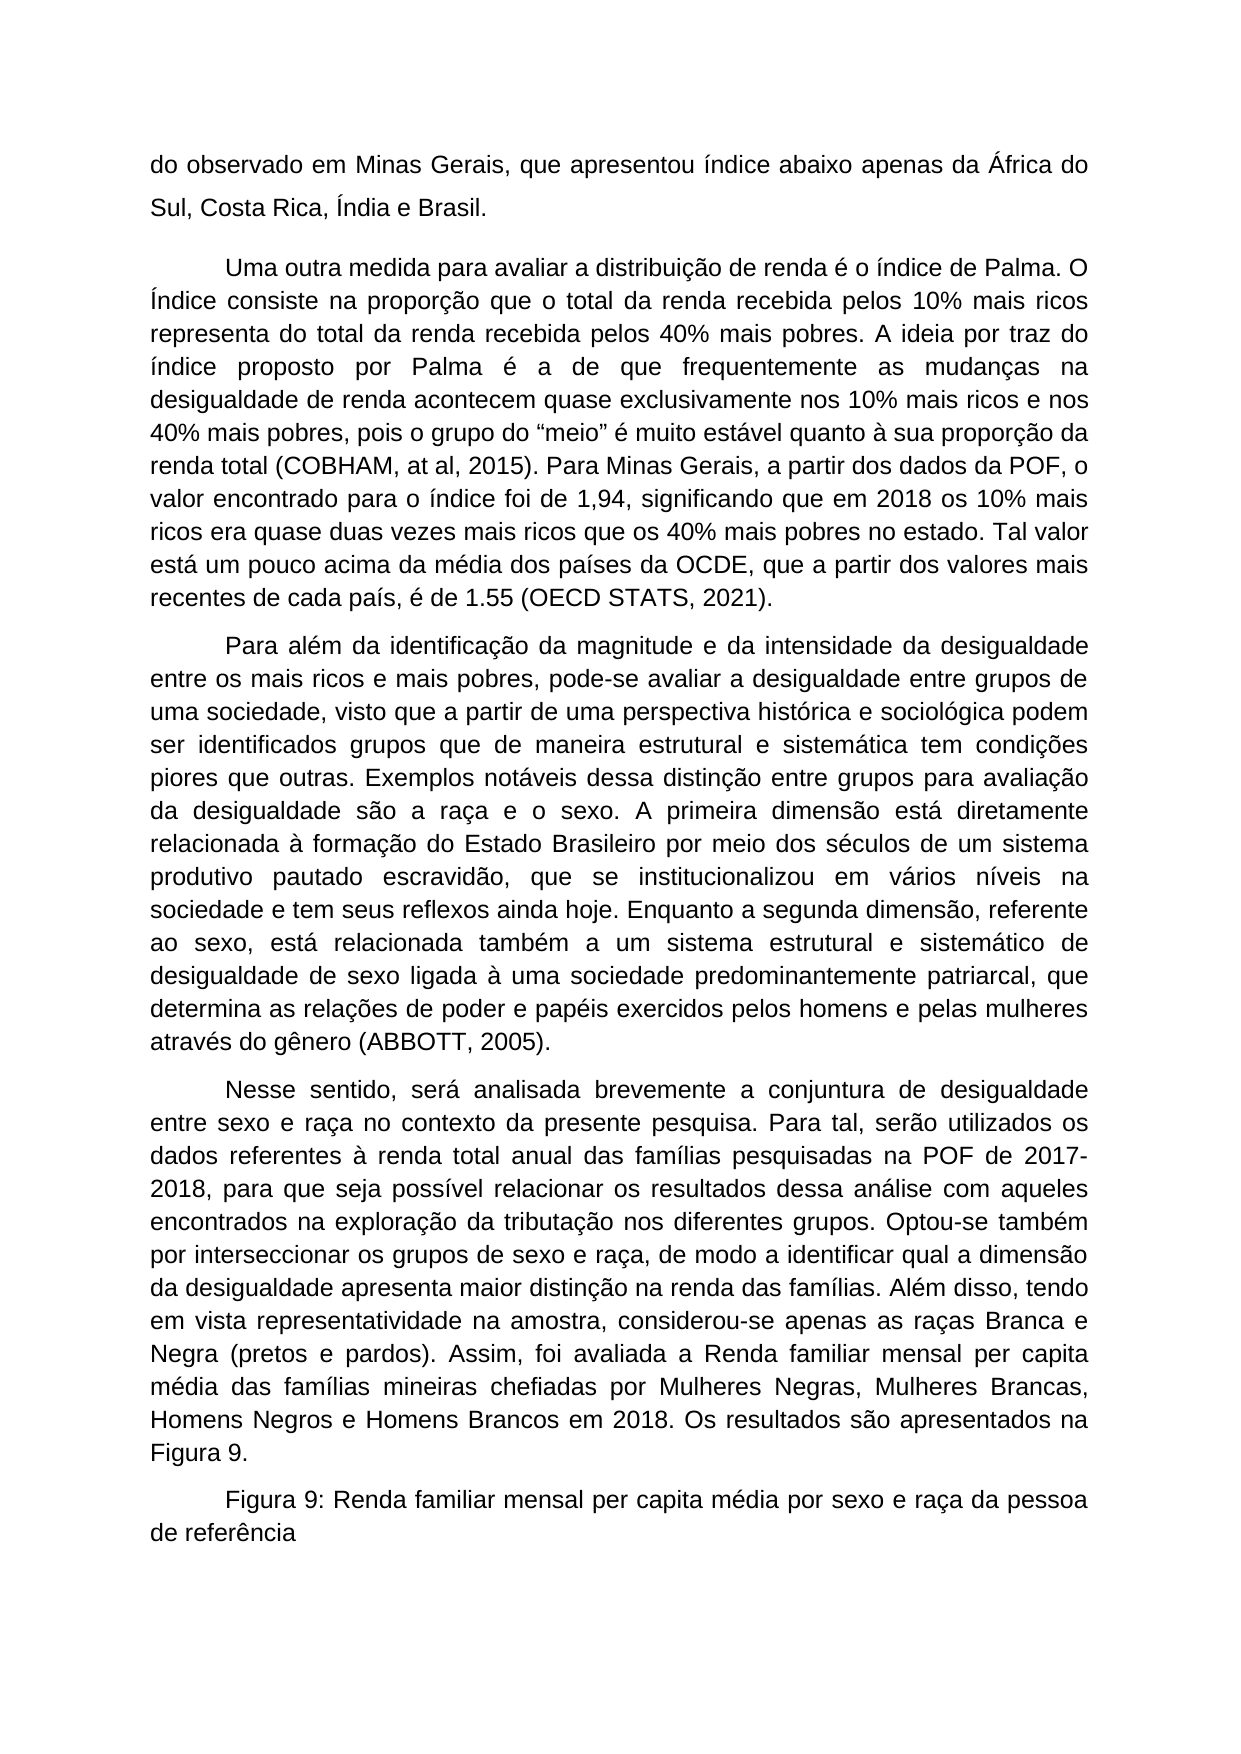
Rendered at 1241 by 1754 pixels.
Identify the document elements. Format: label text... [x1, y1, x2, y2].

text Para além da identificação da magnitude e da intensidade da desigualdade entre os mais ricos e mais pobres, pode-se avaliar a desigualdade entre grupos de uma sociedade, visto que a partir de uma perspectiva histórica e sociológica podem ser identificados grupos que de maneira estrutural e sistemática tem condições piores que outras. Exemplos notáveis dessa distinção entre grupos para avaliação da desigualdade são a raça e o sexo. A primeira dimensão está diretamente relacionada à formação do Estado Brasileiro por meio dos séculos de um sistema produtivo pautado escravidão, que se institucionalizou em vários níveis na sociedade e tem seus reflexos ainda hoje. Enquanto a segunda dimensão, referente ao sexo, está relacionada também a um sistema estrutural e sistemático de desigualdade de sexo ligada à uma sociedade predominantemente patriarcal, que determina as relações de poder e papéis exercidos pelos homens e pelas mulheres através do gênero (ABBOTT, 2005). [150, 631, 1090, 1056]
text Uma outra medida para avaliar a distribuição de renda é o índice de Palma. O Índice consiste na proporção que o total da renda recebida pelos 10% mais ricos representa do total da renda recebida pelos 40% mais pobres. A ideia por traz do índice proposto por Palma é a de que frequentemente as mudanças na desigualdade de renda acontecem quase exclusivamente nos 10% mais ricos e nos 40% mais pobres, pois o grupo do “meio” é muito estável quanto à sua proporção da renda total (COBHAM, at al, 2015). Para Minas Gerais, a partir dos dados da POF, o valor encontrado para o índice foi de 1,94, significando que em 2018 os 10% mais ricos era quase duas vezes mais ricos que os 40% mais pobres no estado. Tal valor está um pouco acima da média dos países da OCDE, que a partir dos valores mais recentes de cada país, é de 1.55 (OECD STATS, 2021). [150, 253, 1090, 612]
text Figura 9: Renda familiar mensal per capita média por sexo e raça da pessoa de referência [150, 1485, 1090, 1547]
text Nesse sentido, será analisada brevemente a conjuntura de desigualdade entre sexo e raça no contexto da presente pesquisa. Para tal, serão utilizados os dados referentes à renda total anual das famílias pesquisadas na POF de 2017-2018, para que seja possível relacionar os resultados dessa análise com aqueles encontrados na exploração da tributação nos diferentes grupos. Optou-se também por interseccionar os grupos de sexo e raça, de modo a identificar qual a dimensão da desigualdade apresenta maior distinção na renda das famílias. Além disso, tendo em vista representatividade na amostra, considerou-se apenas as raças Branca e Negra (pretos e pardos). Assim, foi avaliada a Renda familiar mensal per capita média das famílias mineiras chefiadas por Mulheres Negras, Mulheres Brancas, Homens Negros e Homens Brancos em 2018. Os resultados são apresentados na Figura 9. [150, 1074, 1090, 1467]
